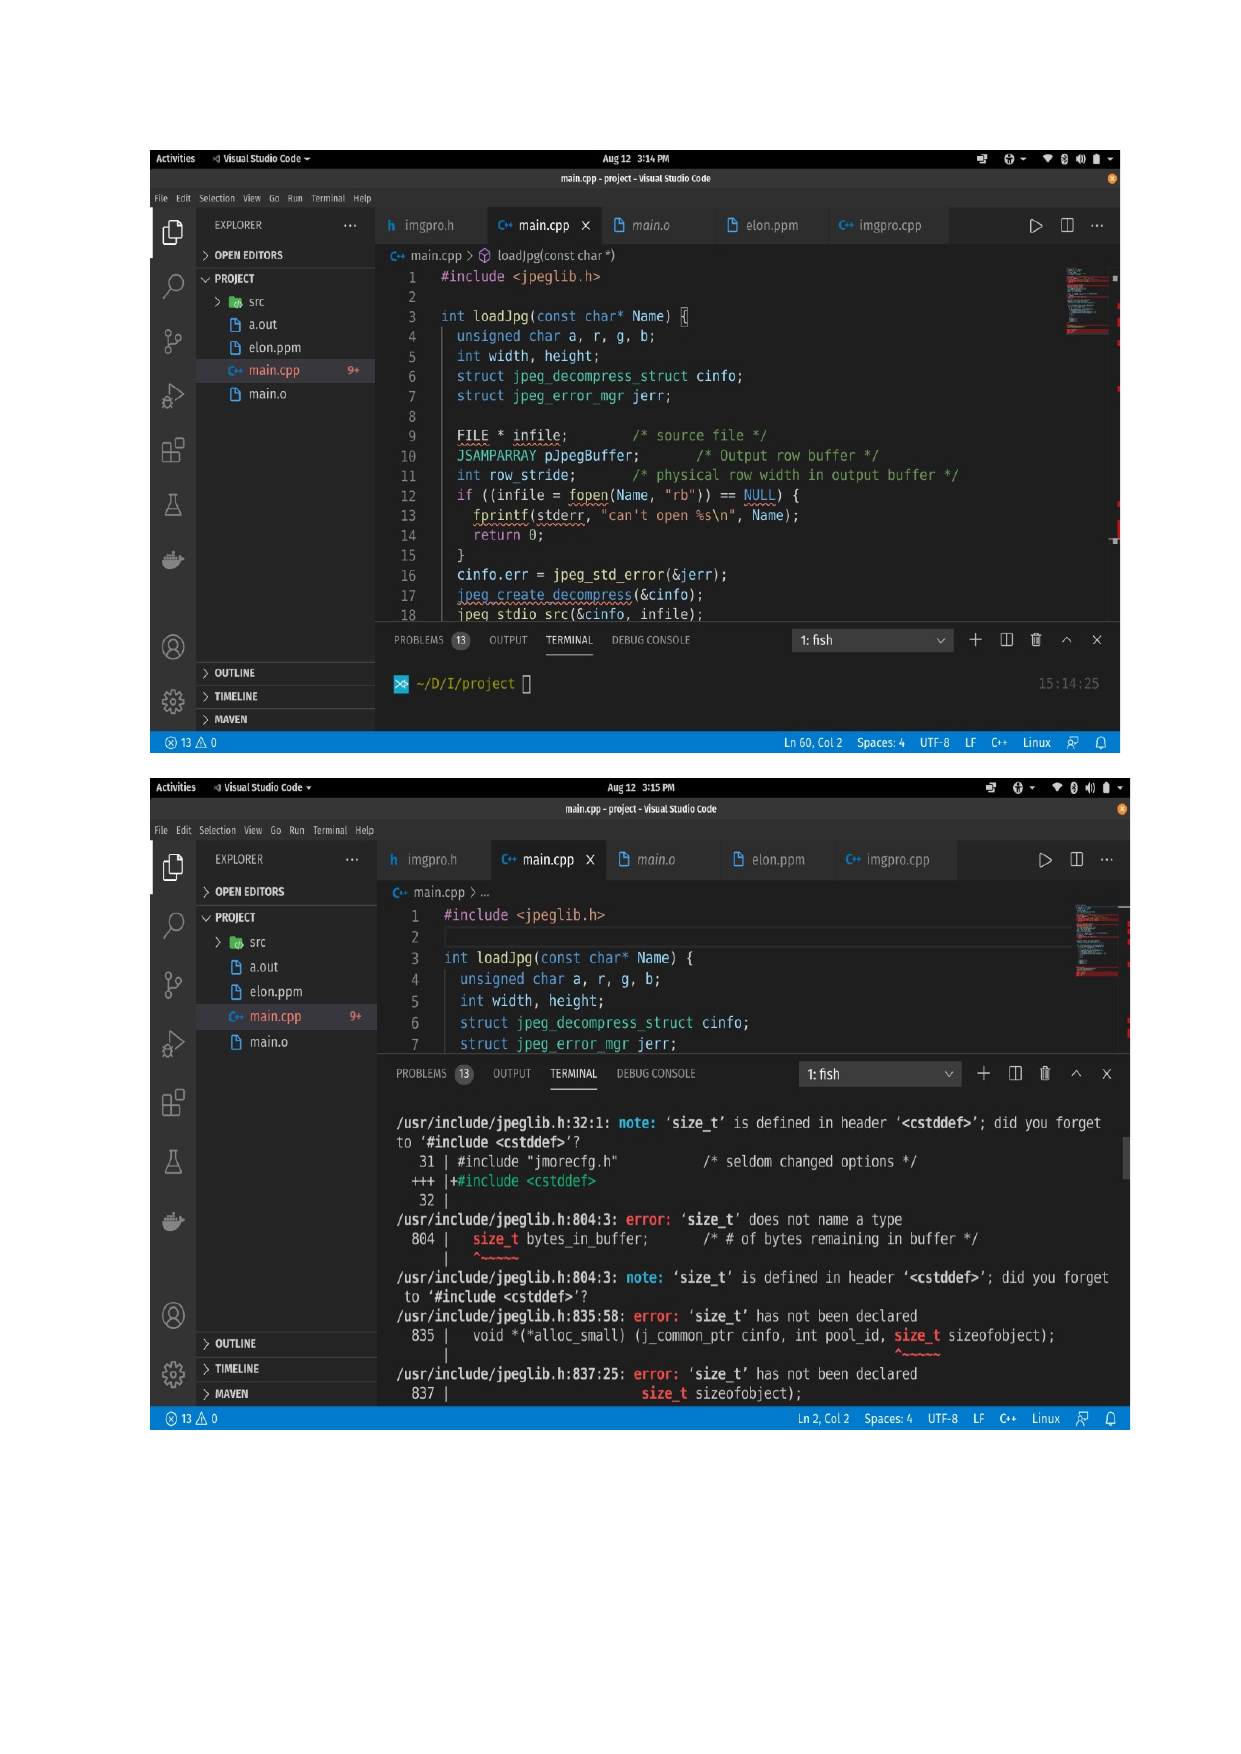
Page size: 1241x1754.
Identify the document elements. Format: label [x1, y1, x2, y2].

picture [150, 778, 1130, 1430]
picture [150, 150, 1121, 753]
